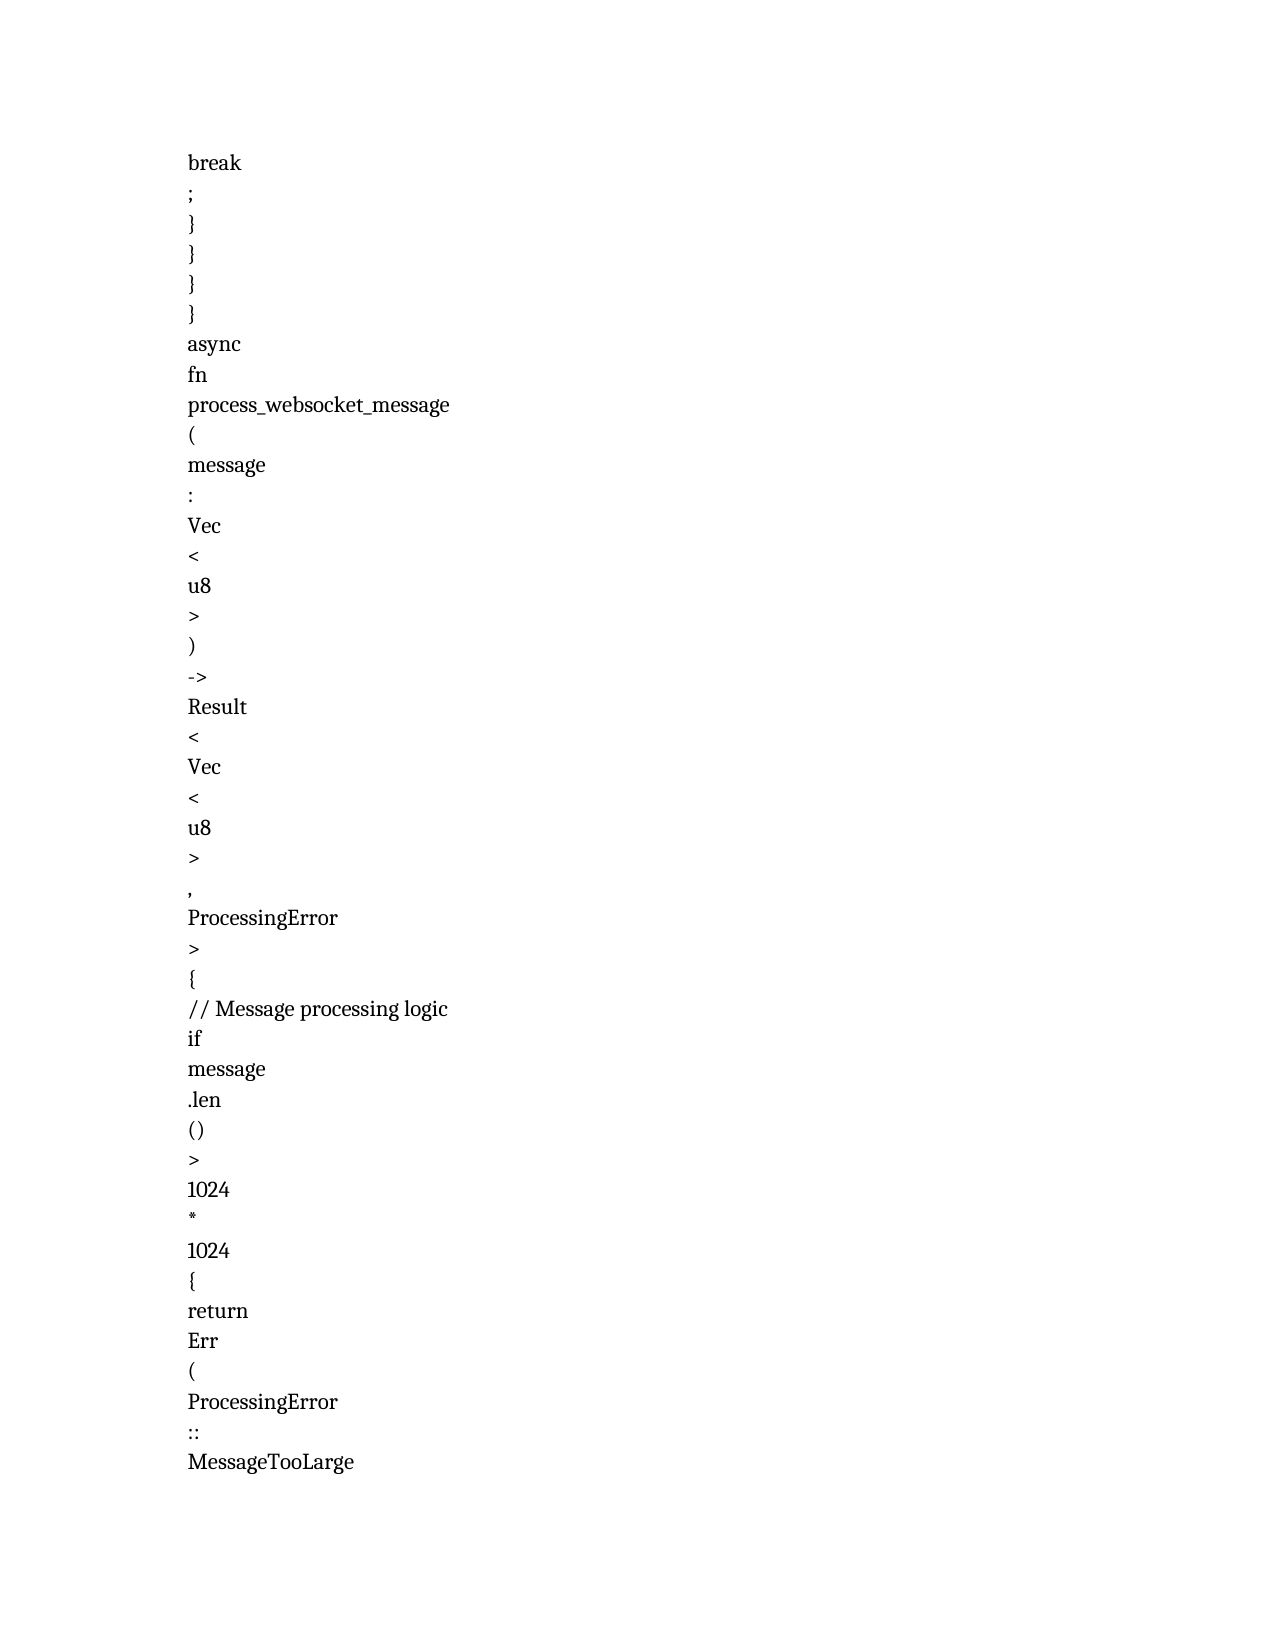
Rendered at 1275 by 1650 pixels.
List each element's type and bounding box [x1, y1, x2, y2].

text [187, 150, 1087, 1475]
